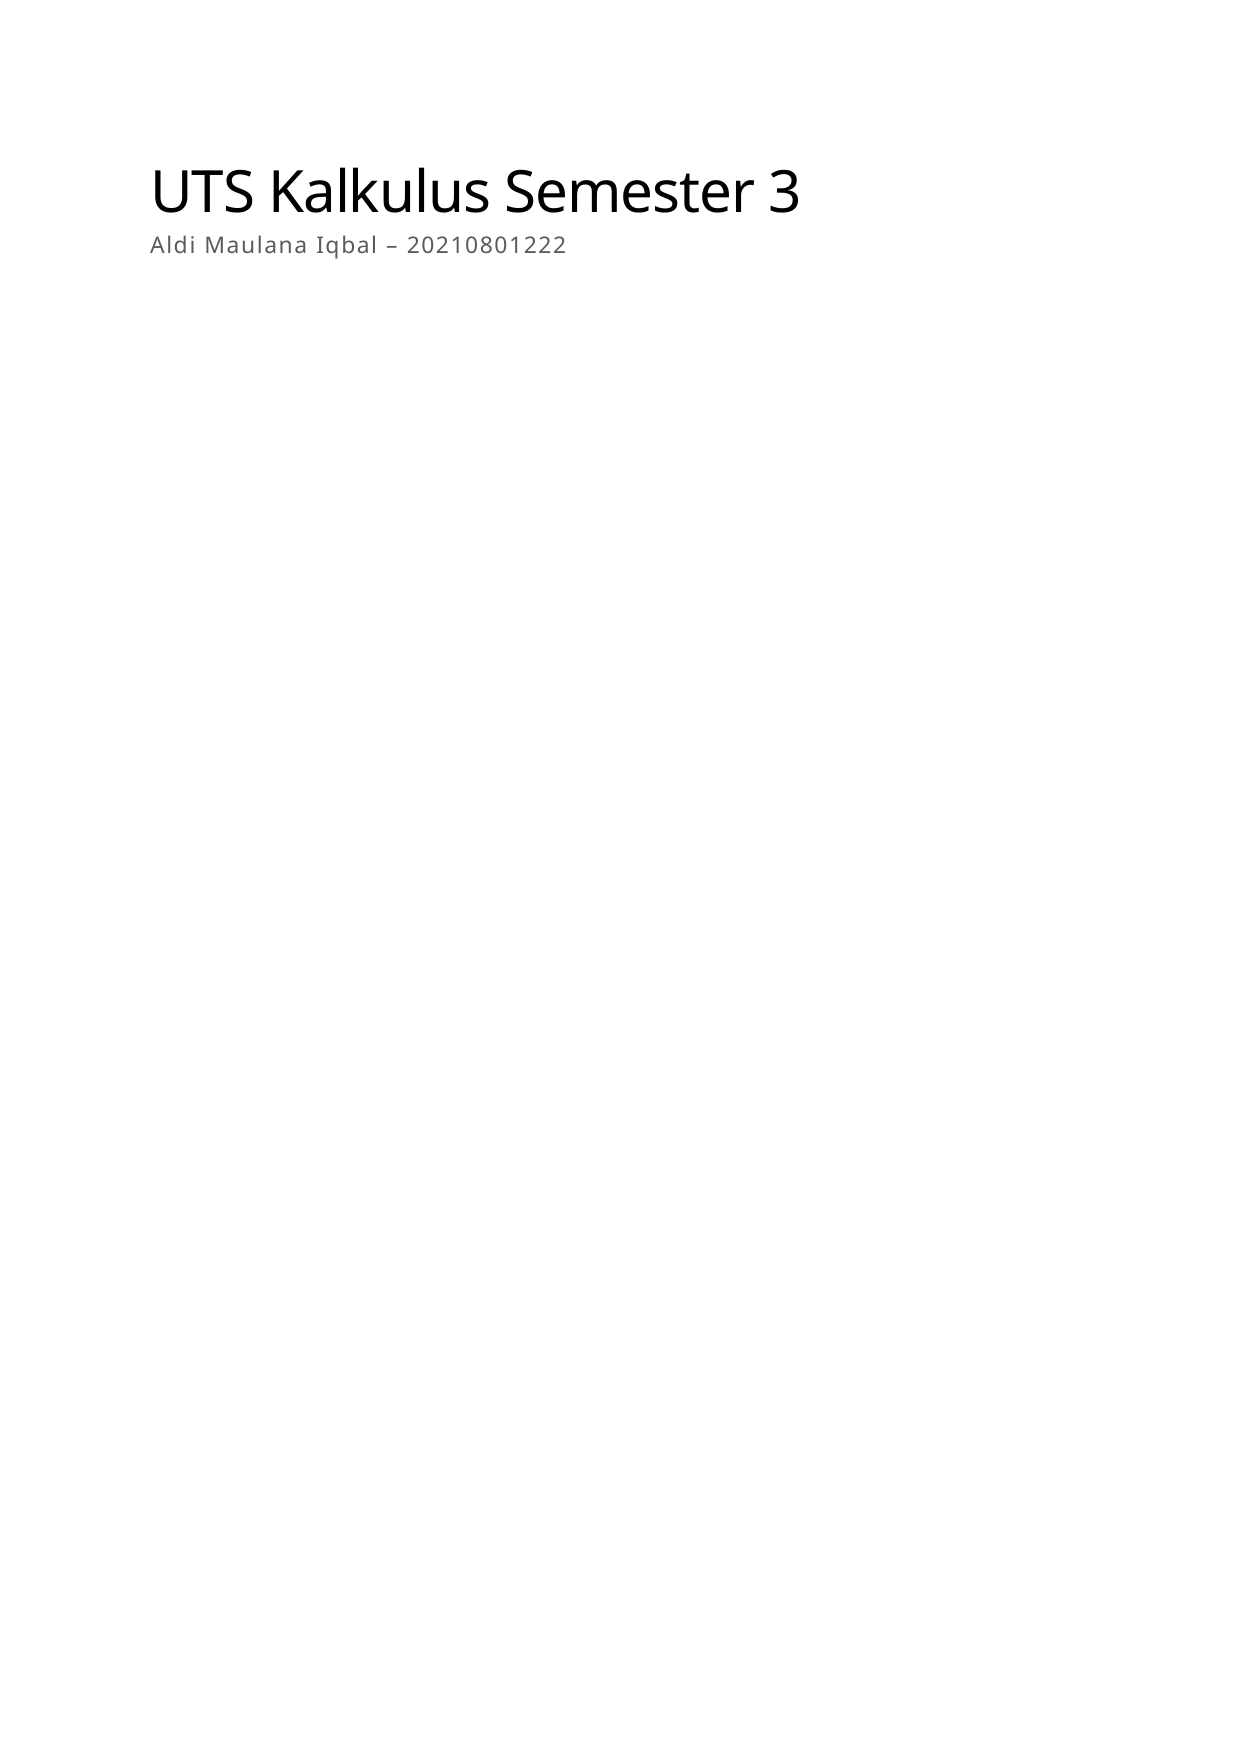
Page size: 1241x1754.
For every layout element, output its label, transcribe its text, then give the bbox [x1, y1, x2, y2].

title UTS Kalkulus Semester 3 [150, 150, 1090, 229]
subtitle Aldi Maulana Iqbal – 20210801222 [150, 229, 1090, 261]
